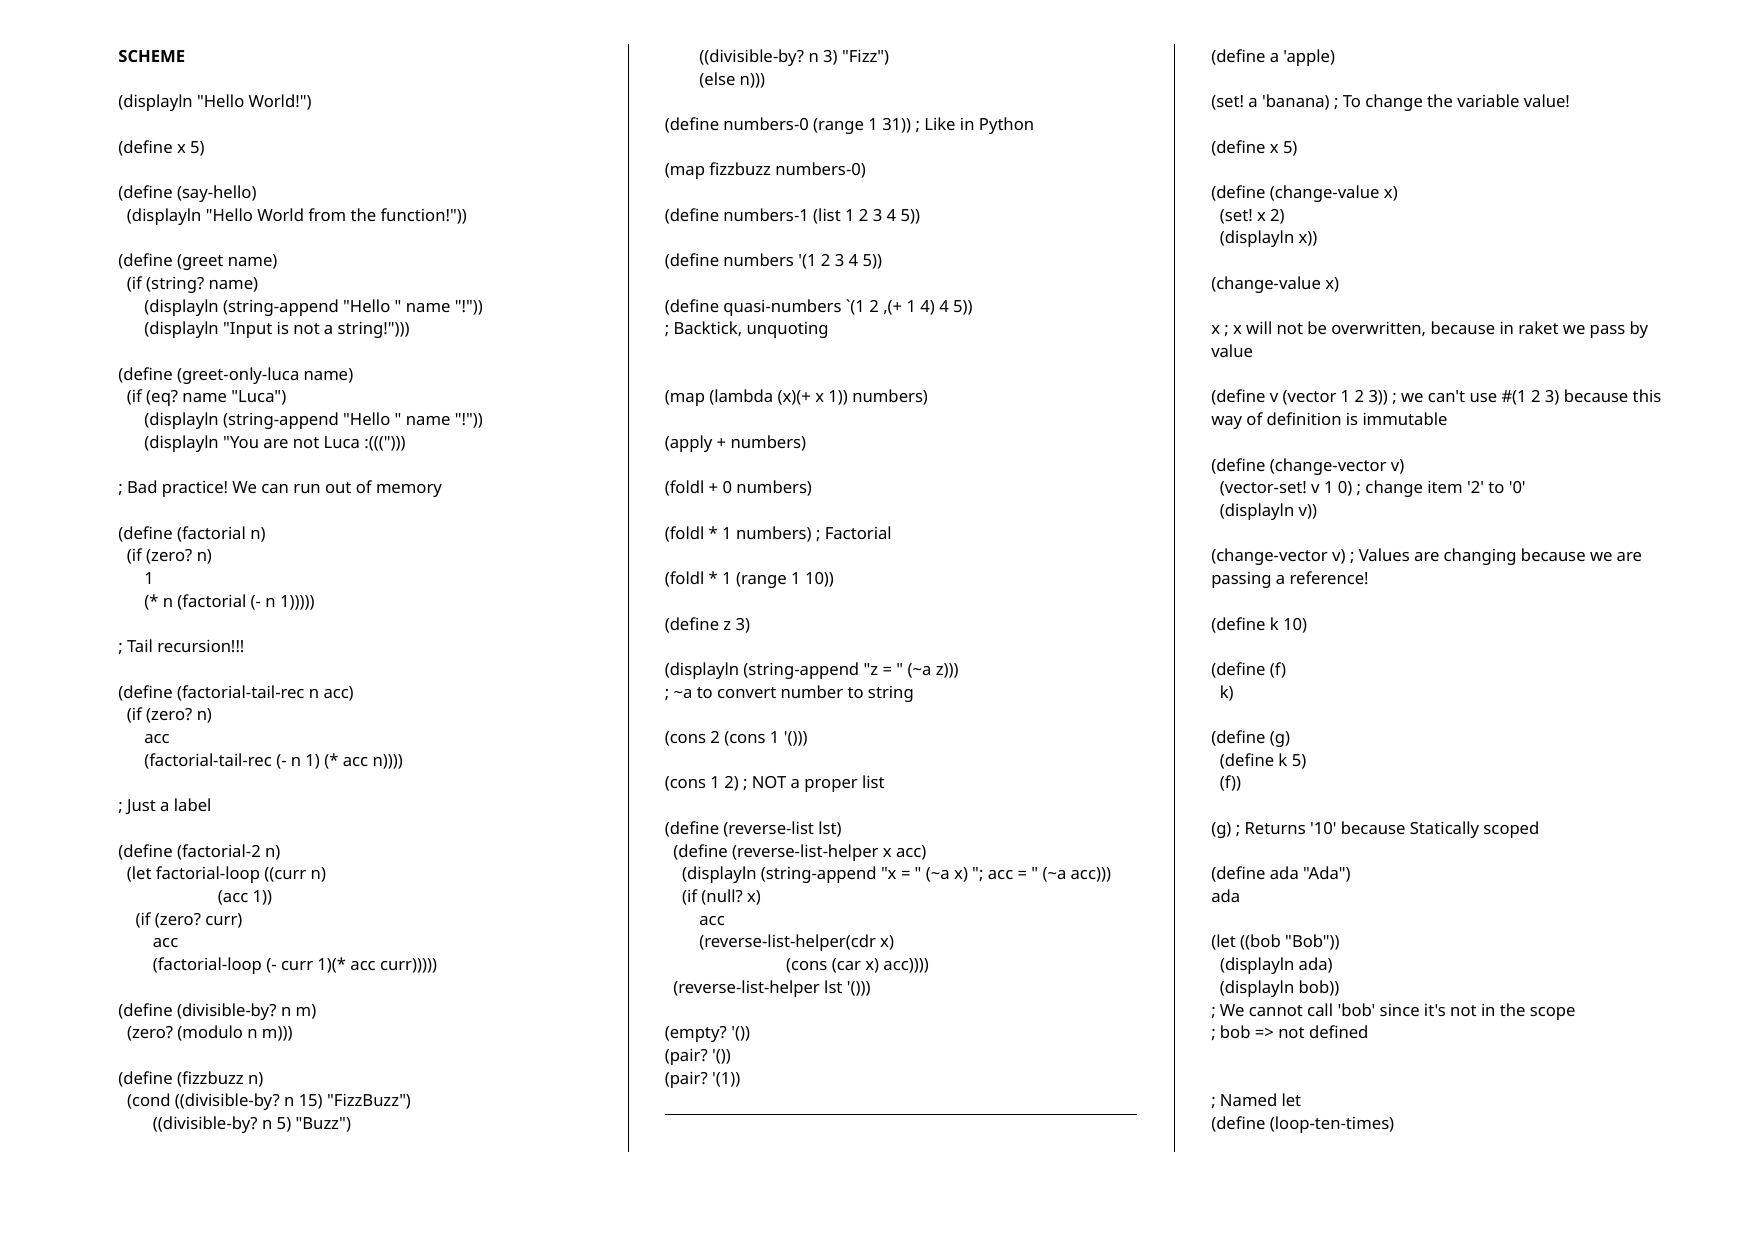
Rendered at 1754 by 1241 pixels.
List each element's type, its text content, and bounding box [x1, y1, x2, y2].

text (cons 2 (cons 1 '())) [664, 726, 1137, 748]
text SCHEME [118, 44, 591, 67]
text (define k 10) [1211, 612, 1684, 635]
text acc [118, 930, 591, 953]
text (empty? '()) [664, 1021, 1137, 1043]
text (define (reverse-list lst) [664, 816, 1137, 839]
text (vector-set! v 1 0) ; change item '2' to '0' [1211, 476, 1684, 498]
text ; ~a to convert number to string [664, 680, 1137, 703]
text (if (zero? curr) [118, 907, 591, 930]
text (else n))) [664, 67, 1137, 90]
text ada [1211, 884, 1684, 907]
text (foldl * 1 numbers) ; Factorial [664, 521, 1137, 544]
text (if (string? name) [118, 271, 591, 294]
text (change-vector v) ; Values are changing because we are passing a reference! [1211, 544, 1684, 589]
text (cond ((divisible-by? n 15) "FizzBuzz") [118, 1089, 591, 1112]
text (define numbers-0 (range 1 31)) ; Like in Python [664, 112, 1137, 135]
text (set! x 2) [1211, 203, 1684, 226]
text (displayln (string-append "x = " (~a x) "; acc = " (~a acc))) [664, 862, 1137, 884]
text (if (null? x) [664, 884, 1137, 907]
text (displayln "Input is not a string!"))) [118, 317, 591, 339]
text (define (fizzbuzz n) [118, 1066, 591, 1089]
text (pair? '(1)) [664, 1066, 1137, 1089]
text (define x 5) [118, 135, 591, 158]
text (define ada "Ada") [1211, 862, 1684, 884]
text (displayln (string-append "Hello " name "!")) [118, 408, 591, 430]
text (zero? (modulo n m))) [118, 1021, 591, 1043]
text ((divisible-by? n 3) "Fizz") [664, 44, 1137, 67]
text (displayln ada) [1211, 953, 1684, 975]
text (* n (factorial (- n 1))))) [118, 589, 591, 612]
text (reverse-list-helper lst '())) [664, 975, 1137, 998]
text acc [118, 726, 591, 748]
text x ; x will not be overwritten, because in raket we pass by value [1211, 317, 1684, 362]
text ; Tail recursion!!! [118, 635, 591, 657]
text (factorial-loop (- curr 1)(* acc curr))))) [118, 953, 591, 975]
text (map fizzbuzz numbers-0) [664, 158, 1137, 181]
text (f)) [1211, 771, 1684, 794]
text (define (divisible-by? n m) [118, 998, 591, 1021]
text (define z 3) [664, 612, 1137, 635]
text (cons (car x) acc)))) [664, 953, 1137, 975]
text (define numbers-1 (list 1 2 3 4 5)) [664, 203, 1137, 226]
text (define (g) [1211, 726, 1684, 748]
text (map (lambda (x)(+ x 1)) numbers) [664, 385, 1137, 408]
text (displayln v)) [1211, 498, 1684, 521]
text (displayln x)) [1211, 226, 1684, 249]
text (if (zero? n) [118, 544, 591, 567]
text (pair? '()) [664, 1043, 1137, 1066]
text (set! a 'banana) ; To change the variable value! [1211, 90, 1684, 112]
text (define v (vector 1 2 3)) ; we can't use #(1 2 3) because this way of definition is immutable [1211, 385, 1684, 430]
text (if (eq? name "Luca") [118, 385, 591, 408]
text (displayln "Hello World!") [118, 90, 591, 112]
text (define k 5) [1211, 748, 1684, 771]
text ; Just a label [118, 794, 591, 816]
text (cons 1 2) ; NOT a proper list [664, 771, 1137, 794]
text ; Backtick, unquoting [664, 317, 1137, 339]
text (factorial-tail-rec (- n 1) (* acc n)))) [118, 748, 591, 771]
text ; Bad practice! We can run out of memory [118, 476, 591, 498]
text ; Named let [1211, 1089, 1684, 1112]
text (displayln "Hello World from the function!")) [118, 203, 591, 226]
text (define x 5) [1211, 135, 1684, 158]
text k) [1211, 680, 1684, 703]
text (define (change-value x) [1211, 181, 1684, 203]
text (displayln bob)) [1211, 975, 1684, 998]
text (let ((bob "Bob")) [1211, 930, 1684, 953]
text (define (f) [1211, 657, 1684, 680]
text acc [664, 907, 1137, 930]
text (apply + numbers) [664, 430, 1137, 453]
text (foldl + 0 numbers) [664, 476, 1137, 498]
text (define numbers '(1 2 3 4 5)) [664, 249, 1137, 271]
text 1 [118, 567, 591, 589]
text (displayln (string-append "Hello " name "!")) [118, 294, 591, 317]
text (define (loop-ten-times) [1211, 1112, 1684, 1134]
text (let factorial-loop ((curr n) [118, 862, 591, 884]
text (define (factorial-2 n) [118, 839, 591, 862]
text (define quasi-numbers `(1 2 ,(+ 1 4) 4 5)) [664, 294, 1137, 317]
text ; We cannot call 'bob' since it's not in the scope [1211, 998, 1684, 1021]
text ((divisible-by? n 5) "Buzz") [118, 1112, 591, 1134]
text (change-value x) [1211, 271, 1684, 294]
text (g) ; Returns '10' because Statically scoped [1211, 816, 1684, 839]
text (define (factorial n) [118, 521, 591, 544]
text (define (greet-only-luca name) [118, 362, 591, 385]
text ; bob => not defined [1211, 1021, 1684, 1043]
text (define (greet name) [118, 249, 591, 271]
text (define (factorial-tail-rec n acc) [118, 680, 591, 703]
text (reverse-list-helper(cdr x) [664, 930, 1137, 953]
text (displayln (string-append "z = " (~a z))) [664, 657, 1137, 680]
text (define (say-hello) [118, 181, 591, 203]
text (acc 1)) [118, 884, 591, 907]
text (foldl * 1 (range 1 10)) [664, 567, 1137, 589]
text (define a 'apple) [1211, 44, 1684, 67]
text (define (change-vector v) [1211, 453, 1684, 476]
text (if (zero? n) [118, 703, 591, 726]
text (displayln "You are not Luca :((("))) [118, 430, 591, 453]
text (define (reverse-list-helper x acc) [664, 839, 1137, 862]
